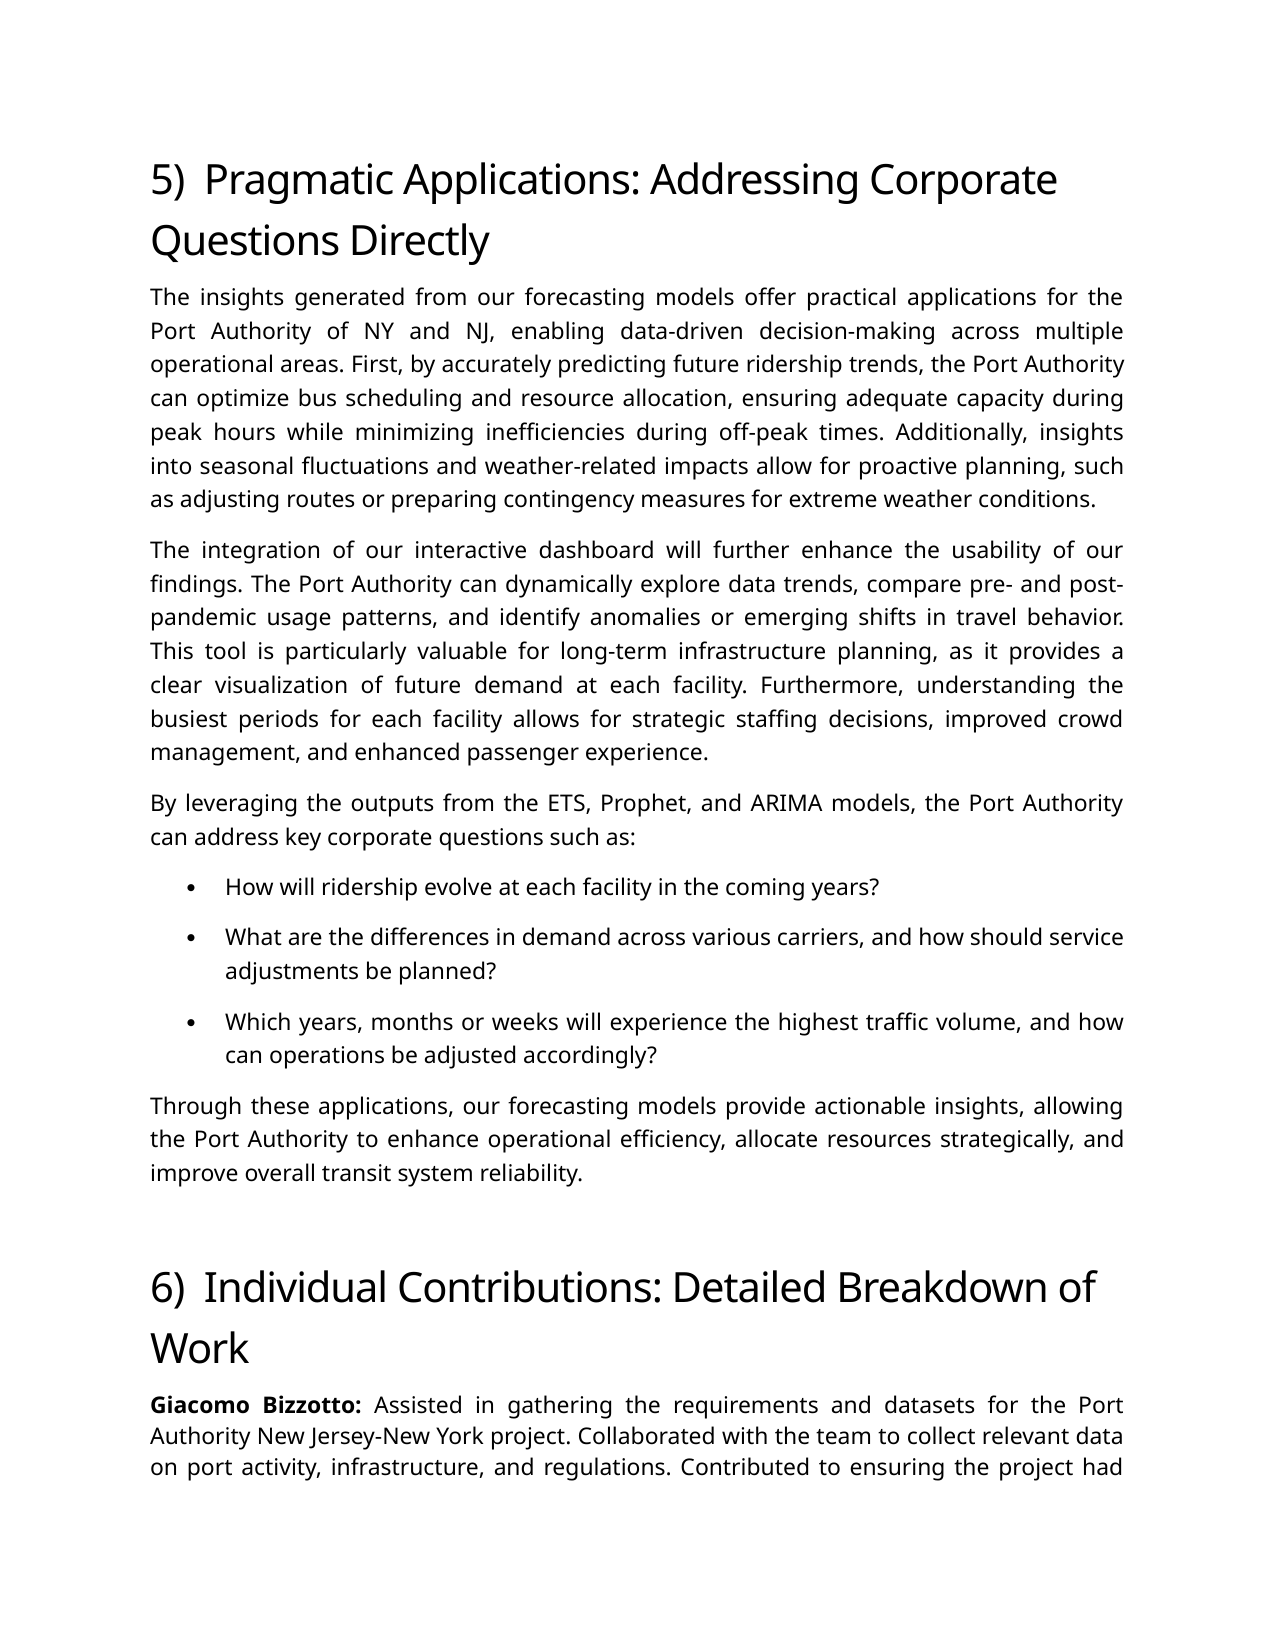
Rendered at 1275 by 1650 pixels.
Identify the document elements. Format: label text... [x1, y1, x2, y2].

list What are the differences in demand across various carriers, and how should service adjustments be planned? [187, 921, 1125, 986]
subtitle 6) Individual Contributions: Detailed Breakdown of Work [150, 1258, 1125, 1376]
text The insights generated from our forecasting models offer practical applications for the Port Authority of NY and NJ, enabling data-driven decision-making across multiple operational areas. First, by accurately predicting future ridership trends, the Port Authority can optimize bus scheduling and resource allocation, ensuring adequate capacity during peak hours while minimizing inefficiencies during off-peak times. Additionally, insights into seasonal fluctuations and weather-related impacts allow for proactive planning, such as adjusting routes or preparing contingency measures for extreme weather conditions. [150, 281, 1125, 514]
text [150, 1389, 1125, 1482]
text Through these applications, our forecasting models provide actionable insights, allowing the Port Authority to enhance operational efficiency, allocate resources strategically, and improve overall transit system reliability. [150, 1089, 1125, 1188]
text The integration of our interactive dashboard will further enhance the usability of our findings. The Port Authority can dynamically explore data trends, compare pre- and post-pandemic usage patterns, and identify anomalies or emerging shifts in travel behavior. This tool is particularly valuable for long-term infrastructure planning, as it provides a clear visualization of future demand at each facility. Furthermore, understanding the busiest periods for each facility allows for strategic staffing decisions, improved crowd management, and enhanced passenger experience. [150, 534, 1125, 767]
text By leveraging the outputs from the ETS, Prophet, and ARIMA models, the Port Authority can address key corporate questions such as: [150, 787, 1125, 852]
subtitle 5) Pragmatic Applications: Addressing Corporate Questions Directly [150, 150, 1125, 268]
list How will ridership evolve at each facility in the coming years? [187, 871, 1125, 902]
list Which years, months or weeks will experience the highest traffic volume, and how can operations be adjusted accordingly? [187, 1005, 1125, 1070]
